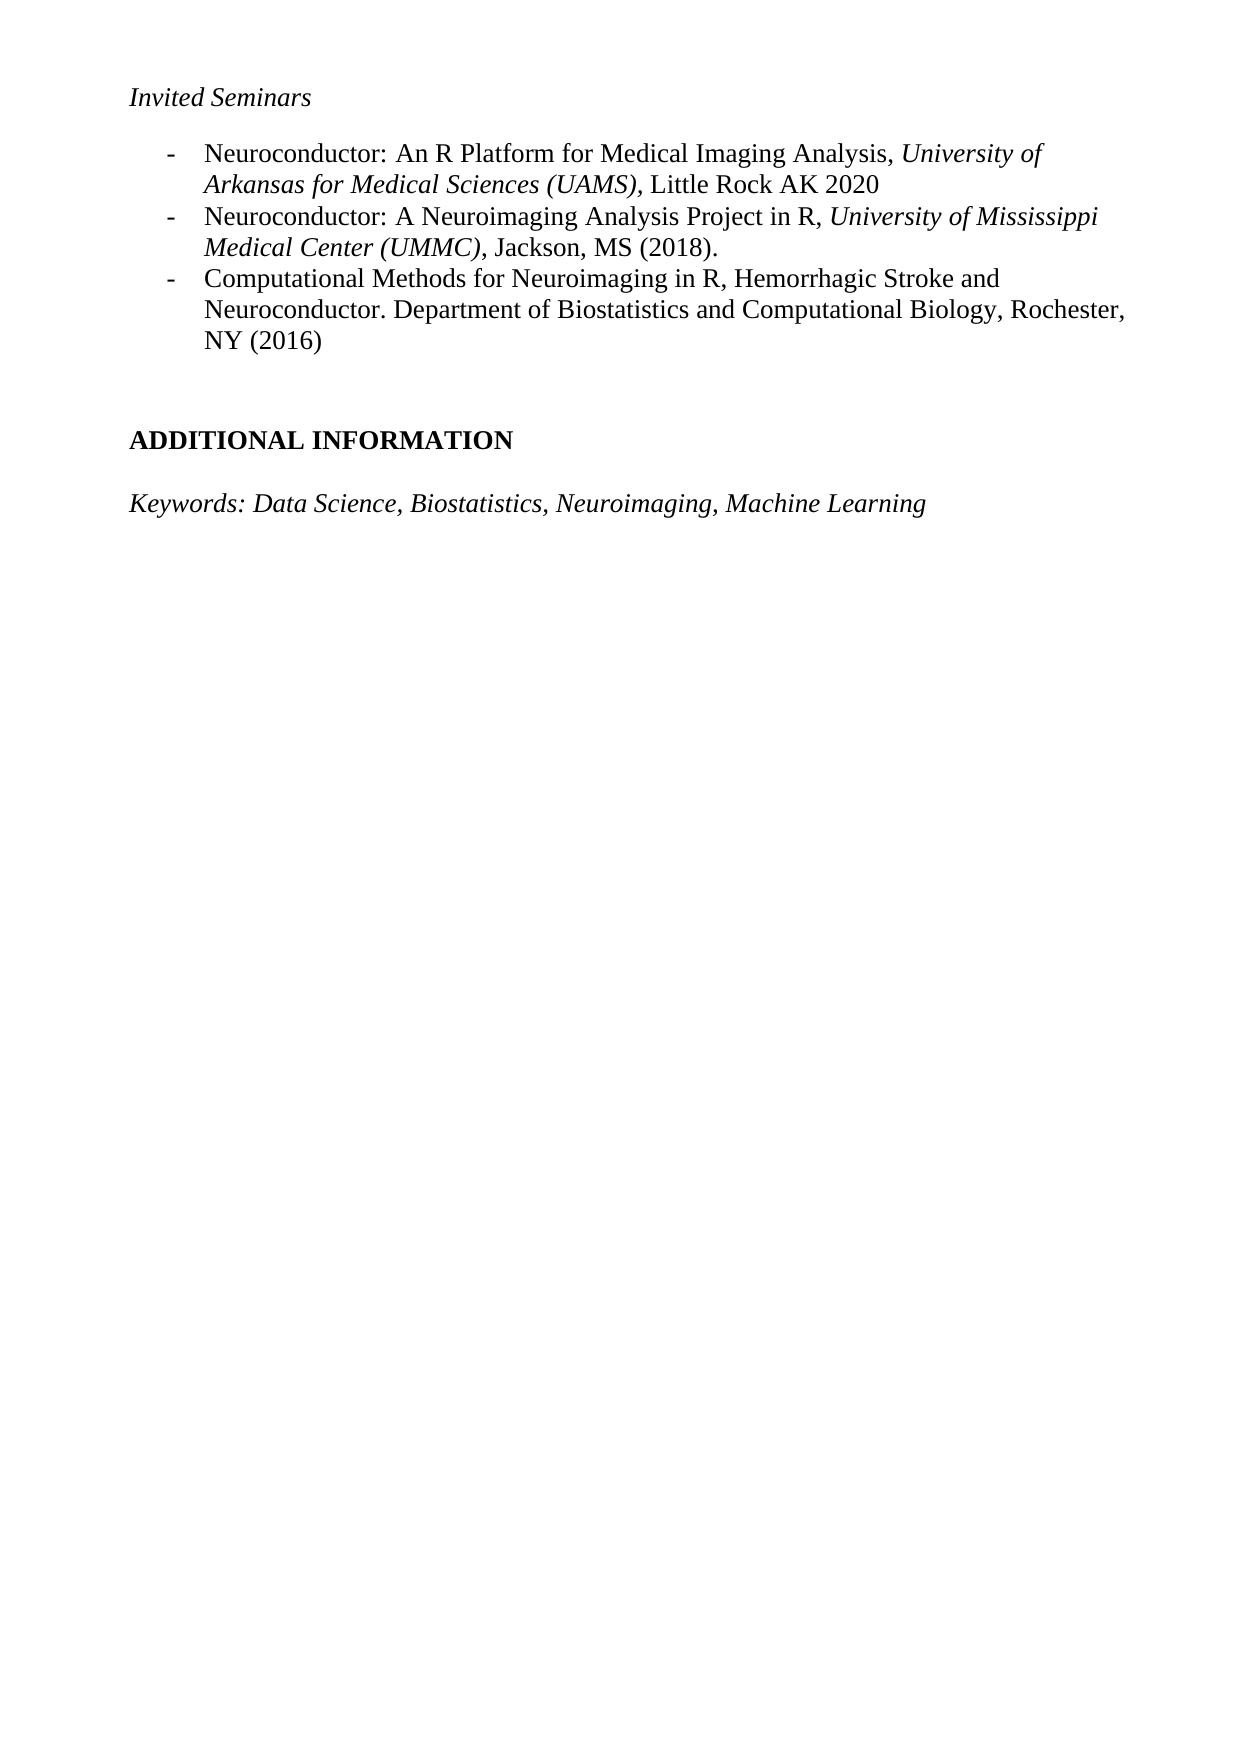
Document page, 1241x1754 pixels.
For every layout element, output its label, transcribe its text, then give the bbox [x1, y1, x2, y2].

list Neuroconductor: An R Platform for Medical Imaging Analysis, University of Arkansas for Medical Sciences (UAMS), Little Rock AK 2020 [166, 137, 1129, 200]
list Neuroconductor: A Neuroimaging Analysis Project in R, University of Mississippi Medical Center (UMMC), Jackson, MS (2018). [166, 200, 1129, 262]
text Invited Seminars [129, 75, 1129, 112]
list Computational Methods for Neuroimaging in R, Hemorrhagic Stroke and Neuroconductor. Department of Biostatistics and Computational Biology, Rochester, NY (2016) [166, 262, 1129, 356]
text ADDITIONAL INFORMATION [129, 418, 1129, 456]
text Keywords: Data Science, Biostatistics, Neuroimaging, Machine Learning [129, 481, 1129, 518]
